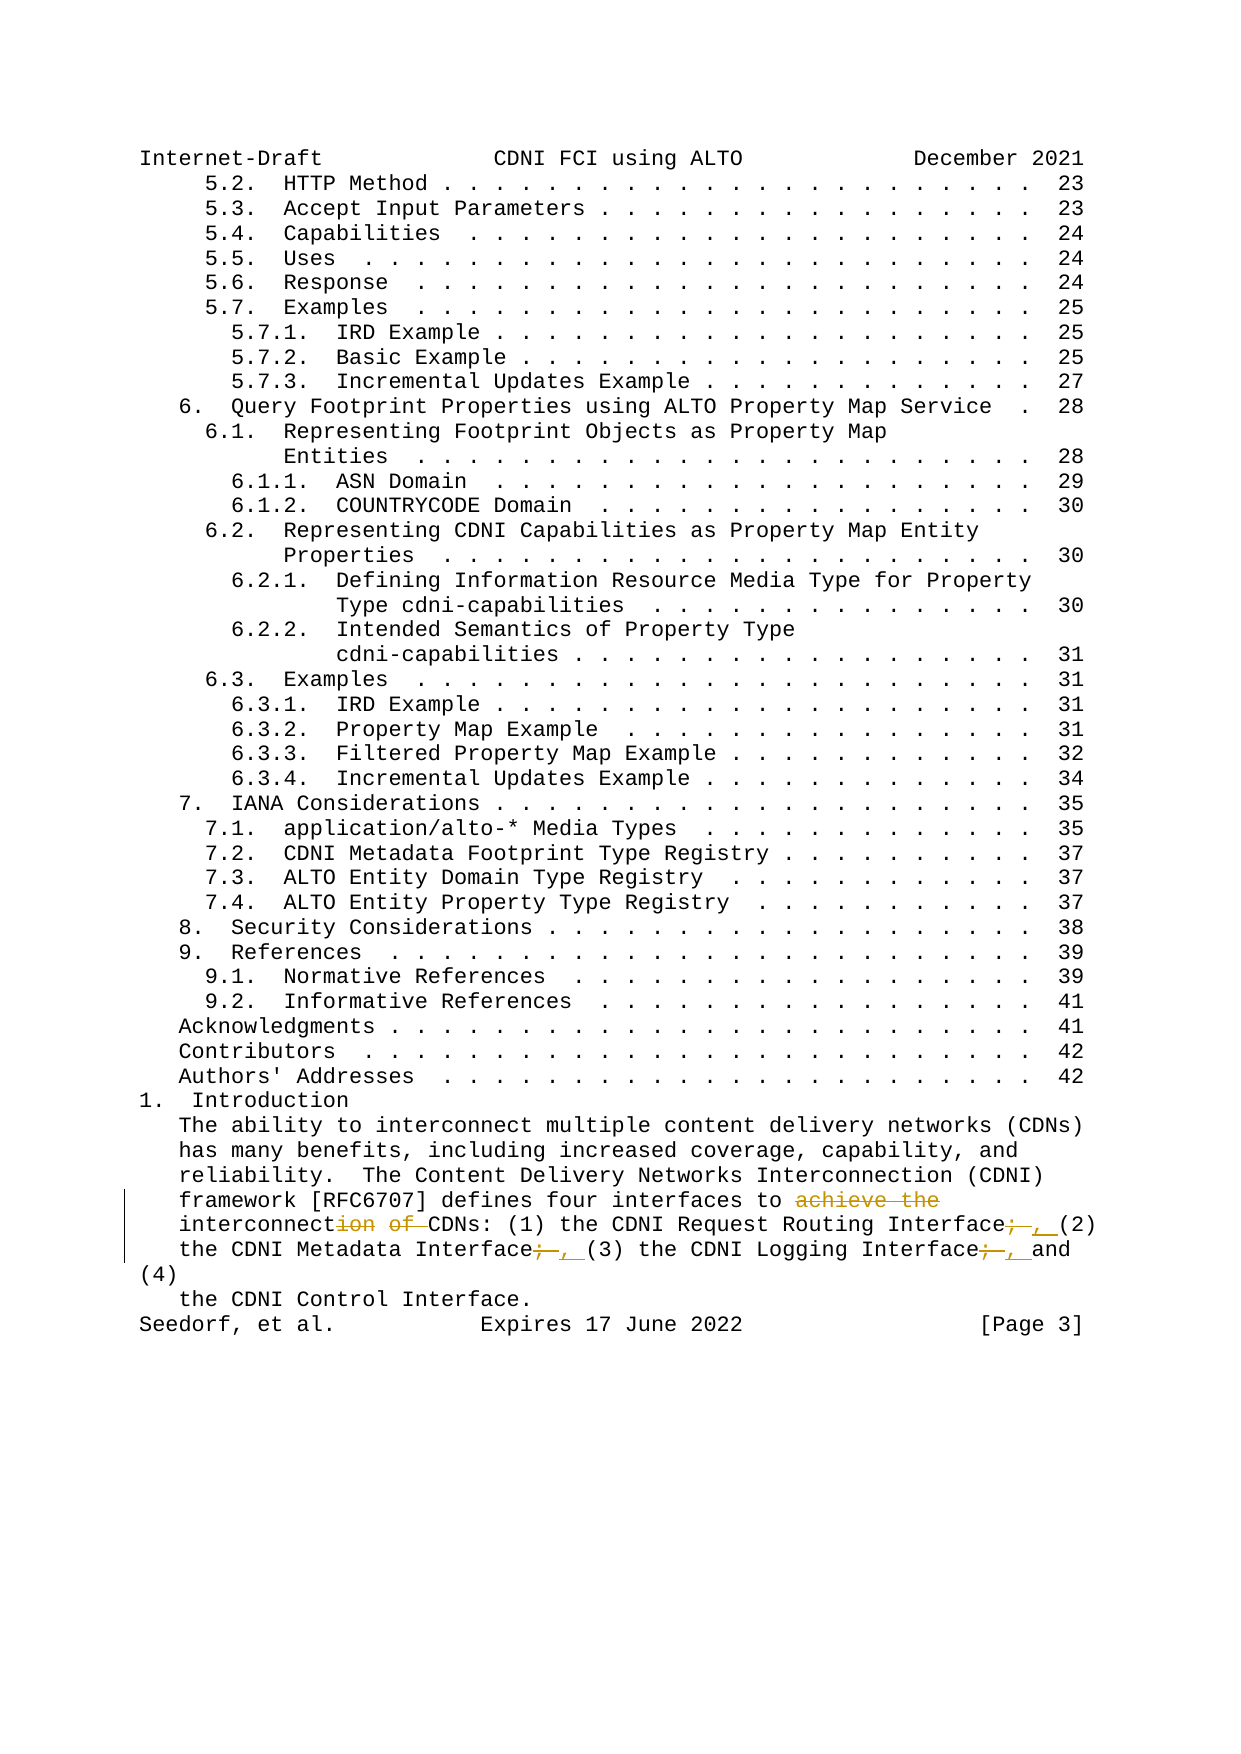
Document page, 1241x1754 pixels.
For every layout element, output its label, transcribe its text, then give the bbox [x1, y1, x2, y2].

text Contributors . . . . . . . . . . . . . . . . . . . . . . . . . . 42 [139, 1040, 1101, 1065]
text Type cdni-capabilities . . . . . . . . . . . . . . . 30 [139, 594, 1101, 619]
text has many benefits, including increased coverage, capability, and [139, 1139, 1101, 1164]
text Properties . . . . . . . . . . . . . . . . . . . . . . . 30 [139, 544, 1101, 569]
text 6.3.4. Incremental Updates Example . . . . . . . . . . . . . 34 [139, 767, 1101, 792]
text 7.1. application/alto-* Media Types . . . . . . . . . . . . . 35 [139, 817, 1101, 842]
text 5.3. Accept Input Parameters . . . . . . . . . . . . . . . . . 23 [139, 197, 1101, 222]
text 6.2.1. Defining Information Resource Media Type for Property [139, 569, 1101, 594]
text 5.6. Response . . . . . . . . . . . . . . . . . . . . . . . . 24 [139, 272, 1101, 296]
text cdni-capabilities . . . . . . . . . . . . . . . . . . 31 [139, 643, 1101, 668]
text 5.5. Uses . . . . . . . . . . . . . . . . . . . . . . . . . . 24 [139, 247, 1101, 272]
text reliability. The Content Delivery Networks Interconnection (CDNI) [139, 1164, 1101, 1189]
text the CDNI Metadata Interface(3) the CDNI Logging Interfaceand (4) [139, 1238, 1101, 1288]
text 7. IANA Considerations . . . . . . . . . . . . . . . . . . . . . 35 [139, 792, 1101, 817]
text Internet-Draft CDNI FCI using ALTO December 2021 [139, 148, 1101, 172]
text 8. Security Considerations . . . . . . . . . . . . . . . . . . . 38 [139, 916, 1101, 941]
text 6.2. Representing CDNI Capabilities as Property Map Entity [139, 519, 1101, 544]
text 6.2.2. Intended Semantics of Property Type [139, 619, 1101, 643]
text the CDNI Control Interface. [139, 1288, 1101, 1313]
text 6.1.2. COUNTRYCODE Domain . . . . . . . . . . . . . . . . . 30 [139, 495, 1101, 519]
text 9. References . . . . . . . . . . . . . . . . . . . . . . . . . 39 [139, 941, 1101, 966]
text 9.1. Normative References . . . . . . . . . . . . . . . . . . 39 [139, 966, 1101, 991]
text 6.3.3. Filtered Property Map Example . . . . . . . . . . . . 32 [139, 743, 1101, 767]
text Seedorf, et al. Expires 17 June 2022 [Page 3] [139, 1313, 1101, 1338]
text 5.2. HTTP Method . . . . . . . . . . . . . . . . . . . . . . . 23 [139, 172, 1101, 197]
text framework [RFC6707] defines four interfaces to [139, 1189, 1101, 1214]
text Acknowledgments . . . . . . . . . . . . . . . . . . . . . . . . . 41 [139, 1015, 1101, 1040]
text 9.2. Informative References . . . . . . . . . . . . . . . . . 41 [139, 991, 1101, 1015]
text 6.1. Representing Footprint Objects as Property Map [139, 420, 1101, 445]
text 6.3. Examples . . . . . . . . . . . . . . . . . . . . . . . . 31 [139, 668, 1101, 693]
text 5.7.1. IRD Example . . . . . . . . . . . . . . . . . . . . . 25 [139, 321, 1101, 346]
text 6.1.1. ASN Domain . . . . . . . . . . . . . . . . . . . . . 29 [139, 470, 1101, 495]
text 5.4. Capabilities . . . . . . . . . . . . . . . . . . . . . . 24 [139, 222, 1101, 247]
text 1. Introduction [139, 1090, 1101, 1114]
text 5.7. Examples . . . . . . . . . . . . . . . . . . . . . . . . 25 [139, 296, 1101, 321]
text 6.3.1. IRD Example . . . . . . . . . . . . . . . . . . . . . 31 [139, 693, 1101, 718]
text 7.3. ALTO Entity Domain Type Registry . . . . . . . . . . . . 37 [139, 867, 1101, 891]
text 5.7.3. Incremental Updates Example . . . . . . . . . . . . . 27 [139, 371, 1101, 396]
text 7.2. CDNI Metadata Footprint Type Registry . . . . . . . . . . 37 [139, 842, 1101, 867]
text The ability to interconnect multiple content delivery networks (CDNs) [139, 1114, 1101, 1139]
text Authors' Addresses . . . . . . . . . . . . . . . . . . . . . . . 42 [139, 1065, 1101, 1090]
text Entities . . . . . . . . . . . . . . . . . . . . . . . . 28 [139, 445, 1101, 470]
text 5.7.2. Basic Example . . . . . . . . . . . . . . . . . . . . 25 [139, 346, 1101, 371]
text 6. Query Footprint Properties using ALTO Property Map Service . 28 [139, 396, 1101, 420]
text 6.3.2. Property Map Example . . . . . . . . . . . . . . . . 31 [139, 718, 1101, 743]
text interconnect CDNs: (1) the CDNI Request Routing Interface(2) [139, 1214, 1101, 1238]
text 7.4. ALTO Entity Property Type Registry . . . . . . . . . . . 37 [139, 891, 1101, 916]
